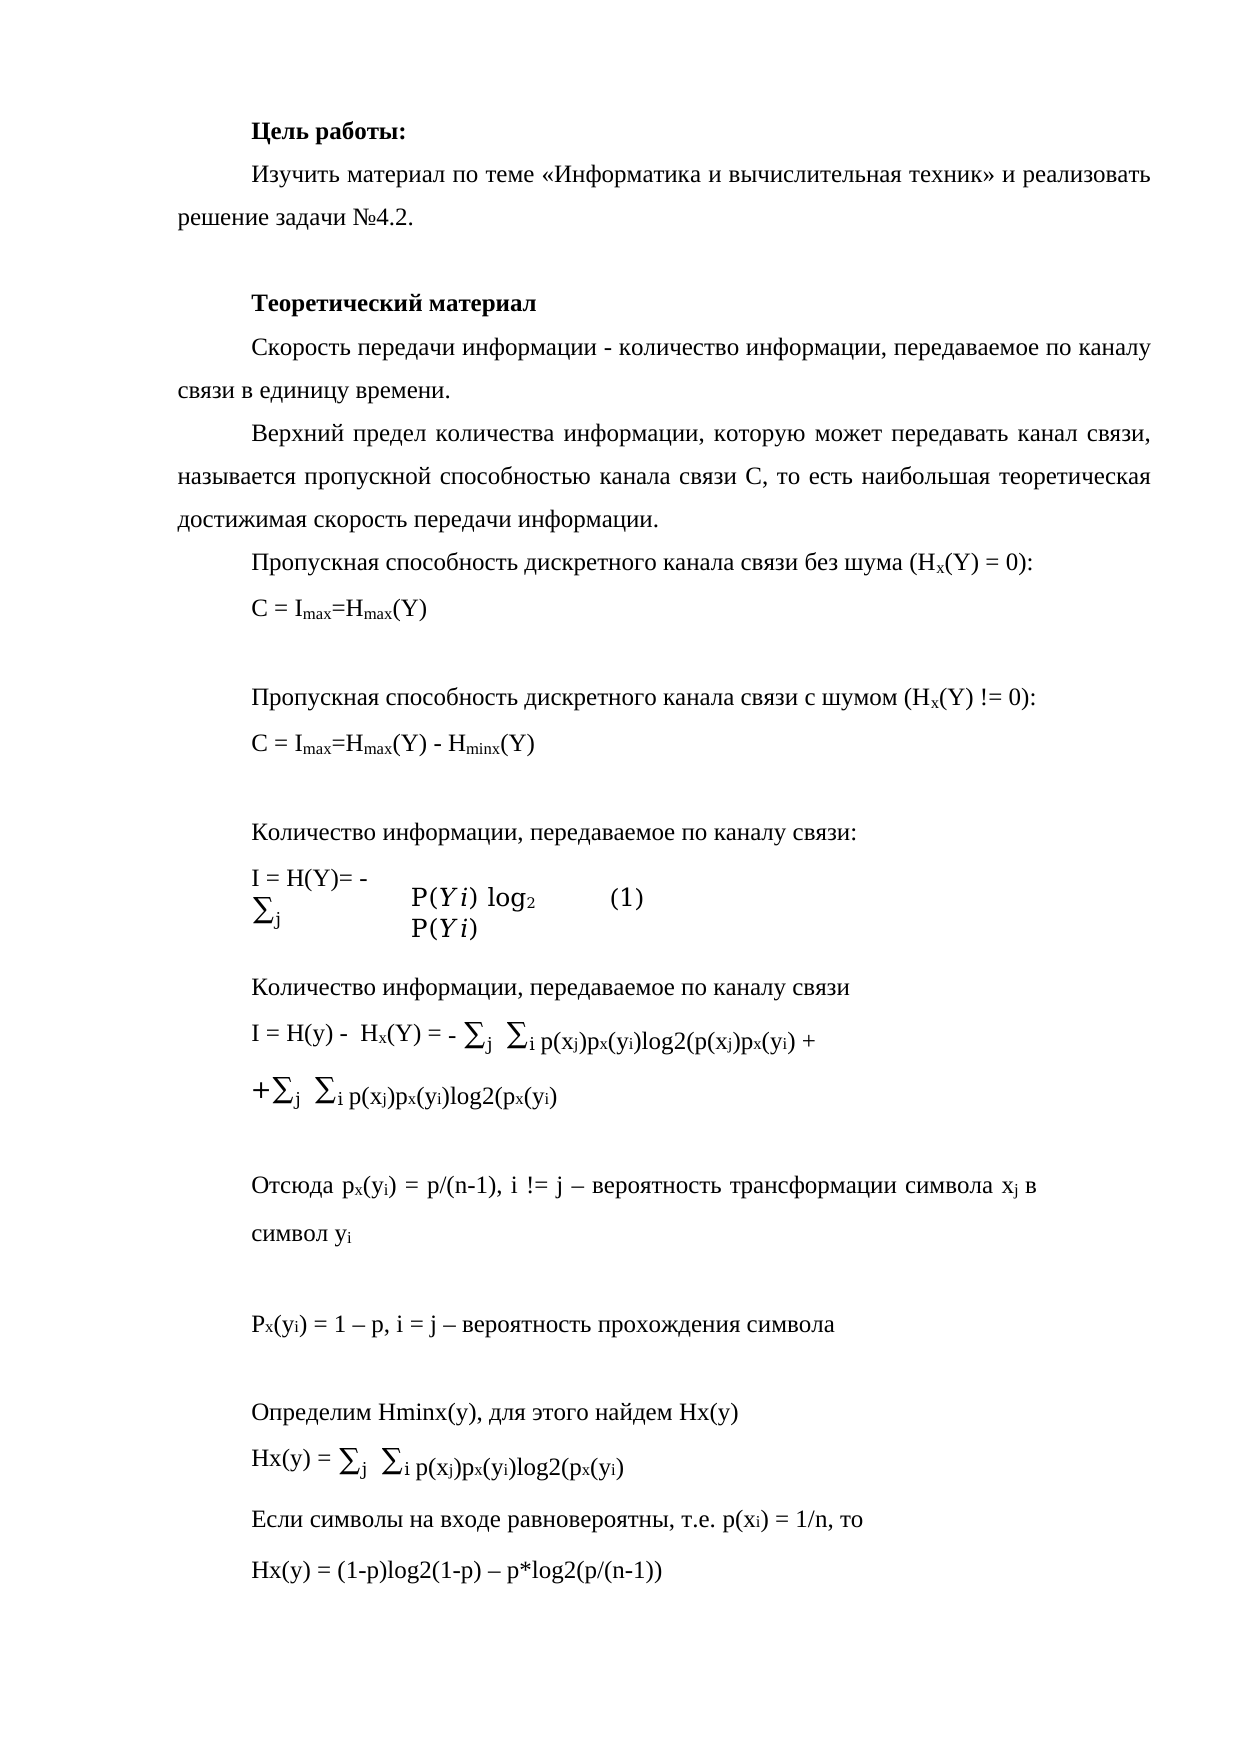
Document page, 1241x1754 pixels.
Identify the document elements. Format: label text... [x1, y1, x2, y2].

text Пропускная способность дискретного канала связи без шума (Hx(Y) = 0): C = Imax=Hmax(Y) [251, 547, 1033, 624]
text Определим Hminx(y), для этого найдем Hx(y) [251, 1397, 1036, 1428]
text Если символы на входе равновероятны, т.е. p(xi) = 1/n, то [251, 1498, 1036, 1533]
text Количество информации, передаваемое по каналу связи [251, 972, 1036, 1003]
text Hx(y) = (1-p)log2(1-p) – p*log2(p/(n-1)) [251, 1549, 1036, 1584]
text Пропускная способность дискретного канала связи с шумом (Hx(Y) != 0): C = Imax=Hmax(Y) - Hminx(Y) [251, 682, 1036, 759]
text Изучить материал по теме «Информатика и вычислительная техник» и реализовать решение задачи №4.2. [177, 159, 1152, 231]
text Количество информации, передаваемое по каналу связи: [251, 817, 1182, 846]
text Hx(y) = ∑j ∑i p(xj)px(yi)log2(px(yi) [251, 1443, 1036, 1481]
text I = H(y) - Hx(Y) = - ∑j ∑i p(xj)px(yi)log2(p(xj)px(yi) + [251, 1018, 1036, 1055]
text (1) [608, 882, 1182, 912]
subtitle Цель работы: [251, 116, 1182, 145]
text P(𝑌𝑖) log2 P(𝑌𝑖) [411, 881, 581, 943]
text Скорость передачи информации - количество информации, передаваемое по каналу связи в единицу времени. [177, 332, 1152, 404]
text Px(yi) = 1 – p, i = j – вероятность прохождения символа [251, 1309, 1036, 1340]
text Верхний предел количества информации, которую может передавать канал связи, называется пропускной способностью канала связи С, то есть наибольшая теоретическая достижимая скорость передачи информации. [177, 418, 1152, 533]
text I = H(Y)= - ∑j [251, 863, 396, 929]
text Отсюда px(yi) = p/(n-1), i != j – вероятность трансформации символа xj в символ yi [251, 1171, 1036, 1251]
subtitle Теоретический материал [251, 288, 1182, 317]
text +∑j ∑i p(xj)px(yi)log2(px(yi) [251, 1073, 1036, 1110]
